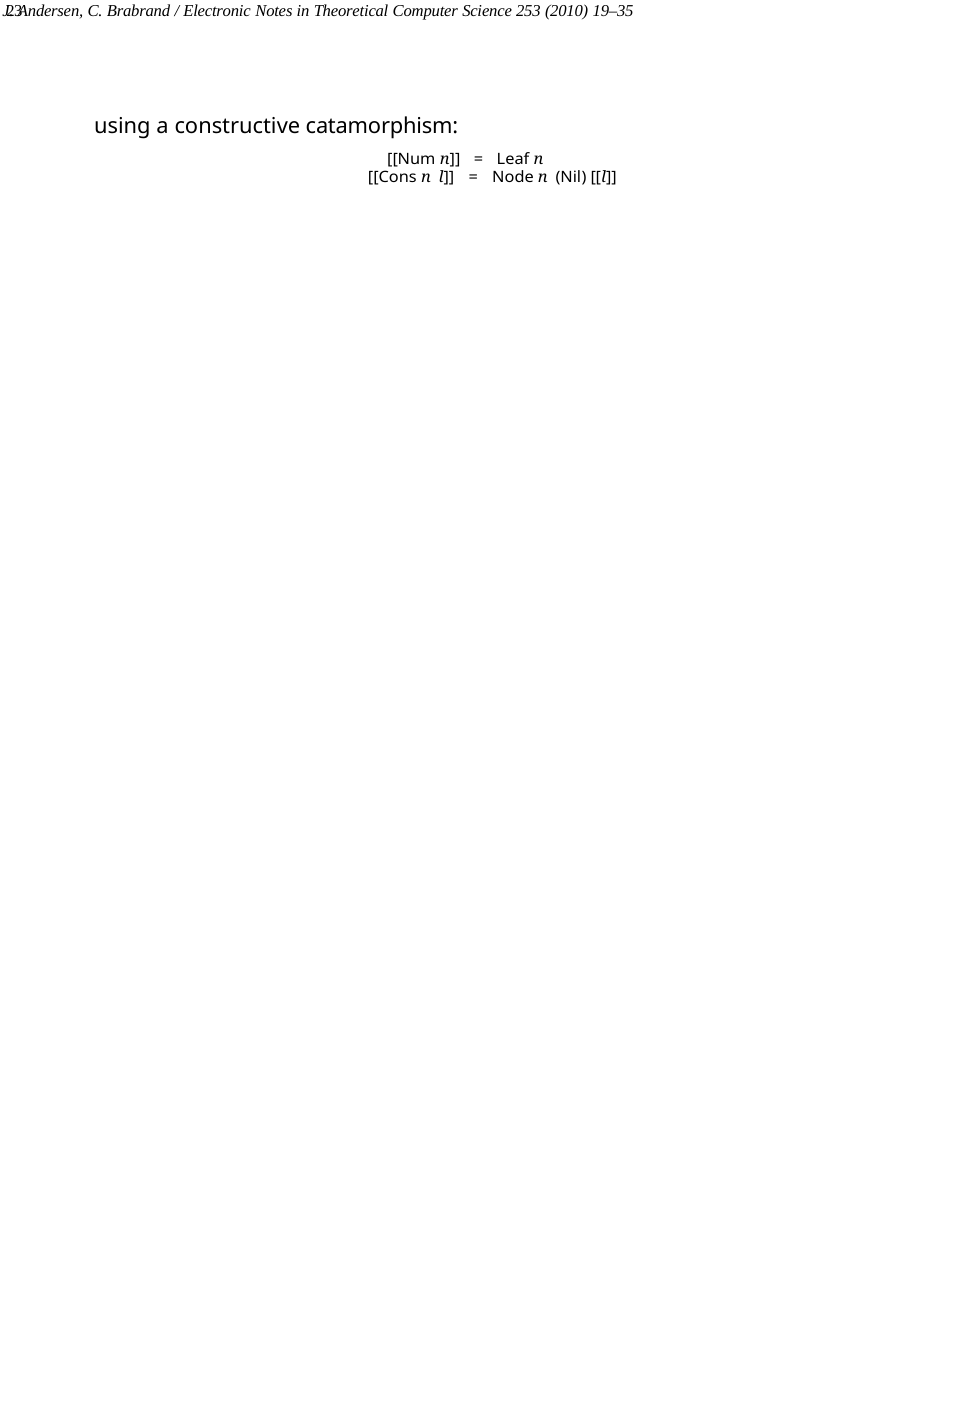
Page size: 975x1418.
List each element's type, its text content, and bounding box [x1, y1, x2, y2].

text [[Num n]] = Leaf n [71, 150, 860, 168]
text [[Cons n l]] = Node n (Nil) [[l]] [338, 168, 646, 186]
text using a constructive catamorphism: [94, 110, 921, 140]
